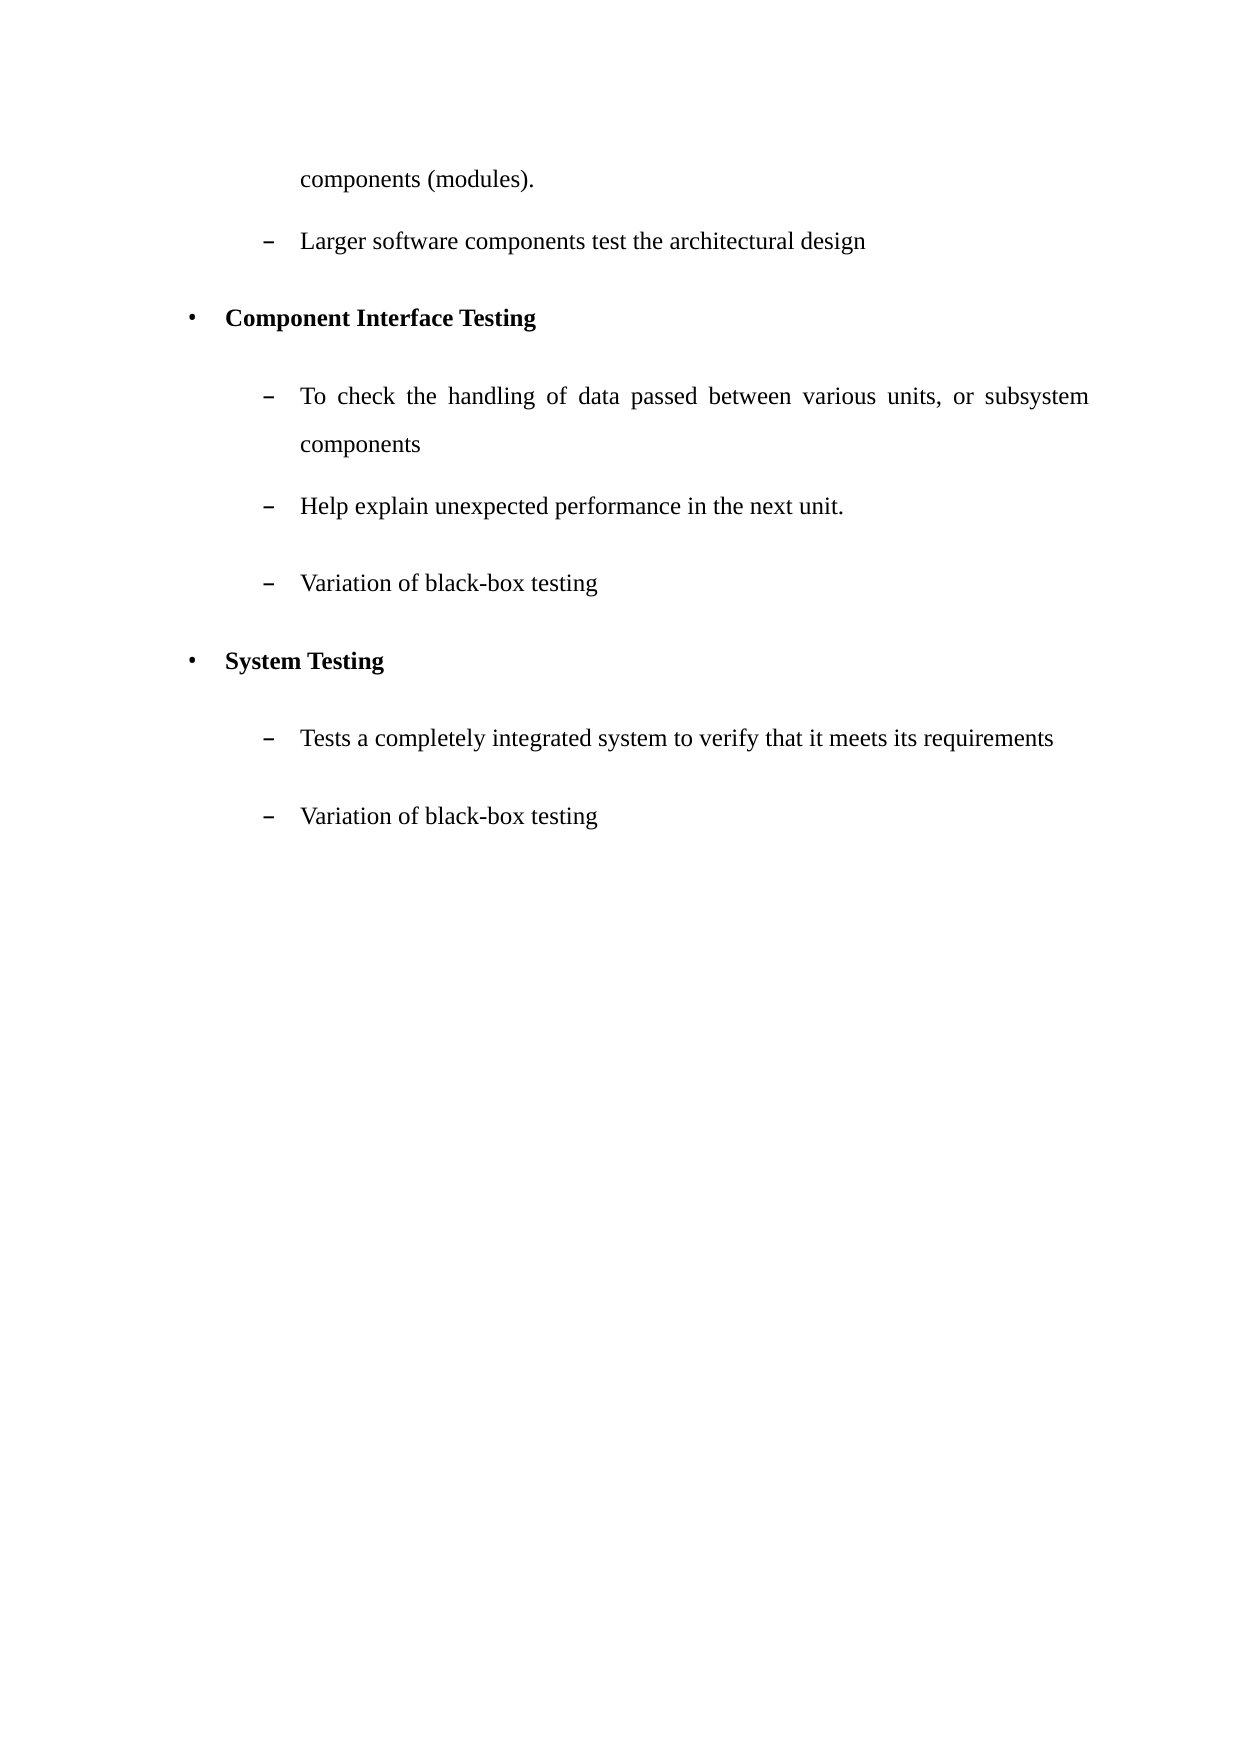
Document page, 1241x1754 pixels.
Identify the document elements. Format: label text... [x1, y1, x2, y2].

list System Testing [187, 627, 1090, 692]
list Variation of black-box testing [262, 549, 1090, 614]
list Larger software components test the architectural design [262, 207, 1090, 272]
list To check the handling of data passed between various units, or subsystem components [262, 362, 1090, 459]
list Variation of black-box testing [262, 782, 1090, 847]
list Tests a completely integrated system to verify that it meets its requirements [262, 704, 1090, 769]
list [262, 162, 1090, 194]
list Component Interface Testing [187, 284, 1090, 349]
list Help explain unexpected performance in the next unit. [262, 472, 1090, 537]
